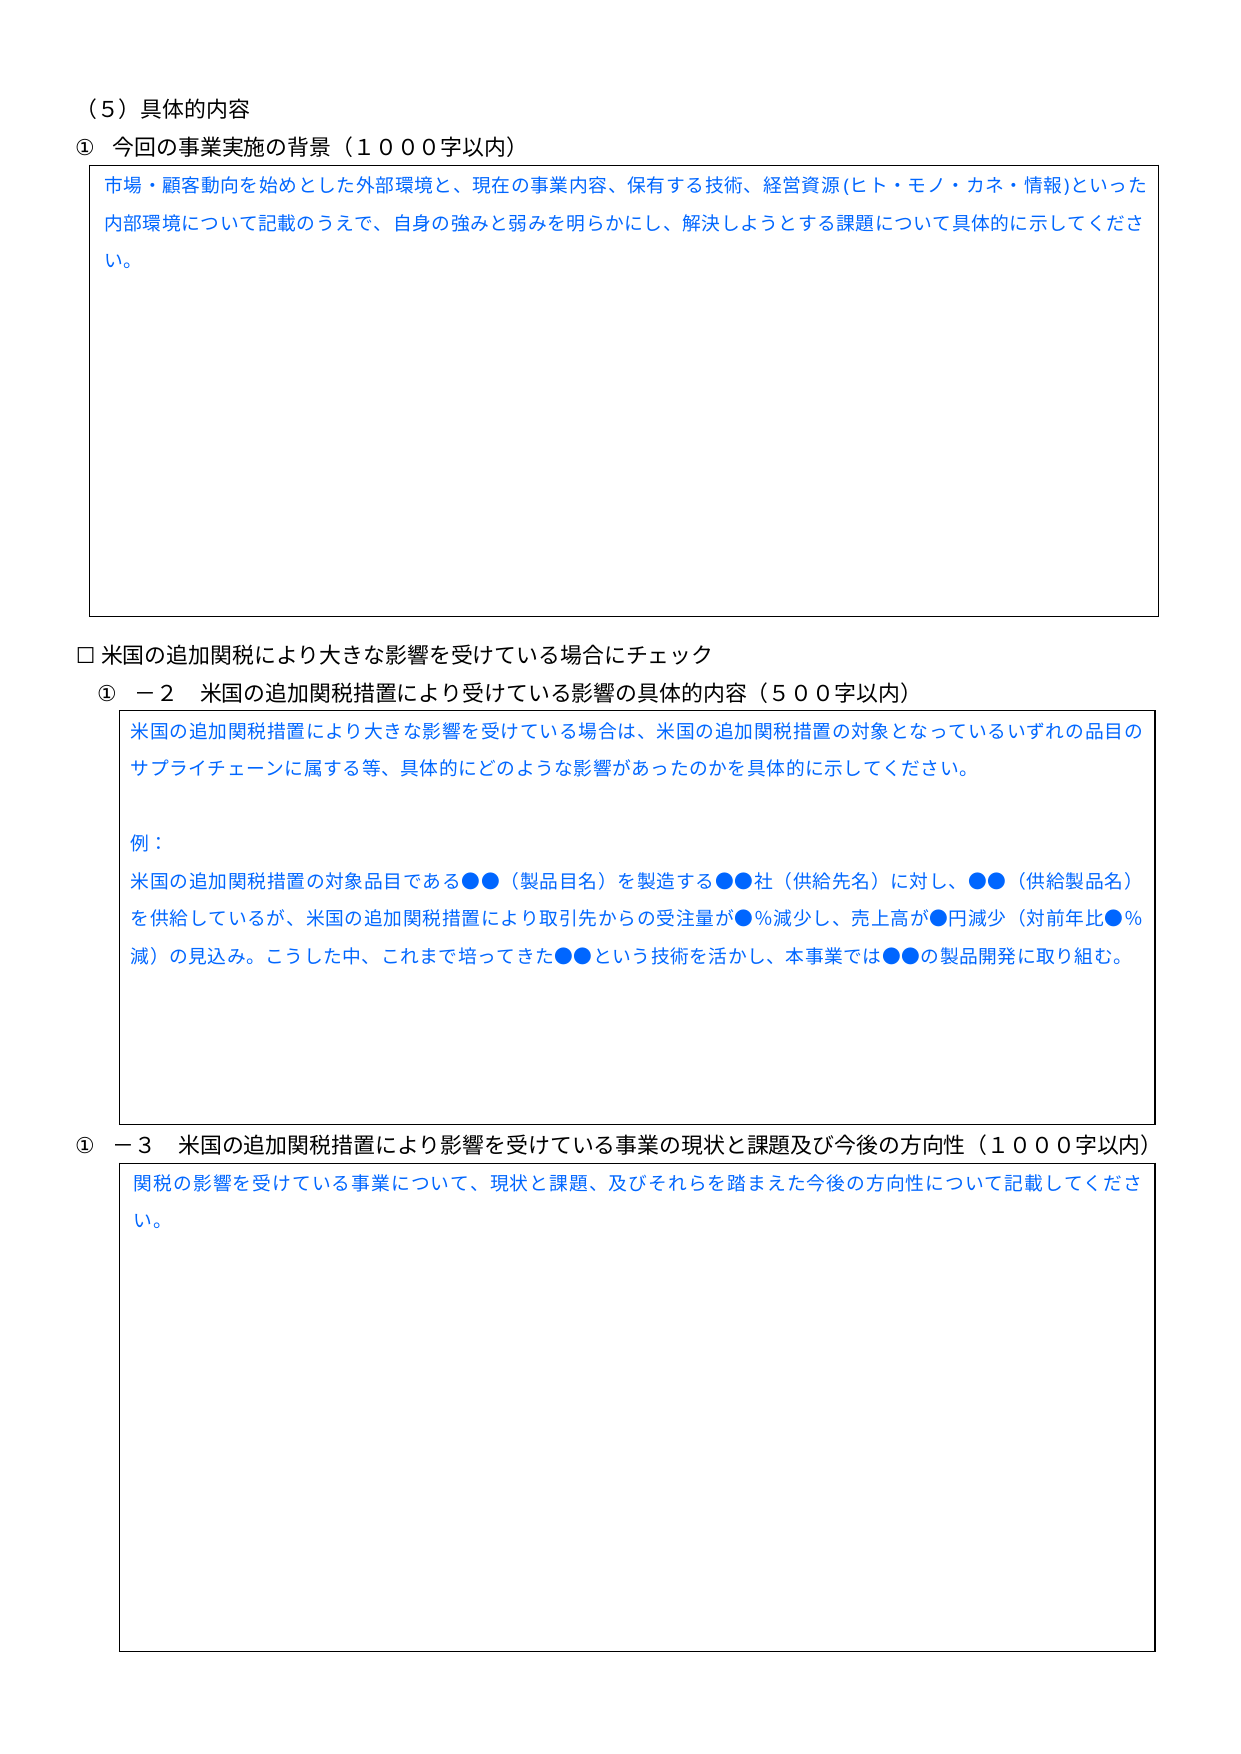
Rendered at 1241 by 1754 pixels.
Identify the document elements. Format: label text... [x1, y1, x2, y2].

table_header 市場・顧客動向を始めとした外部環境と、現在の事業内容、保有する技術、経営資源(ヒト・モノ・カネ・情報)といった内部環境について記載のうえで、自身の強みと弱みを明らかにし、解決しようとする課題について具体的に示してください。 [90, 166, 1158, 616]
list 今回の事業実施の背景（１０００字以内） [75, 127, 1165, 164]
list －３ 米国の追加関税措置により影響を受けている事業の現状と課題及び今後の方向性（１０００字以内） [75, 1125, 1165, 1162]
text 米国の追加関税により大きな影響を受けている場合にチェック [76, 635, 1165, 673]
table_header 米国の追加関税措置により大きな影響を受けている場合は、米国の追加関税措置の対象となっているいずれの品目のサプライチェーンに属する等、具体的にどのような影響があったのかを具体的に示してください。 例： 米国の追加関税措置の対象品目である●●（製品目名）を製造する●●社（供給先名）に対し、●●（供給製品名）を供給しているが、米国の追加関税措置により取引先からの受注量が●％減少し、売上高が●円減少（対前年比●％減）の見込み。こうした中、これまで培ってきた●●という技術を活かし、本事業では●●の製品開発に取り組む。 [120, 711, 1154, 1124]
table_header 関税の影響を受けている事業について、現状と課題、及びそれらを踏まえた今後の方向性について記載してください。 [120, 1164, 1154, 1651]
list －２ 米国の追加関税措置により受けている影響の具体的内容（５００字以内） [97, 673, 1165, 710]
text （５）具体的内容 [75, 89, 1165, 127]
